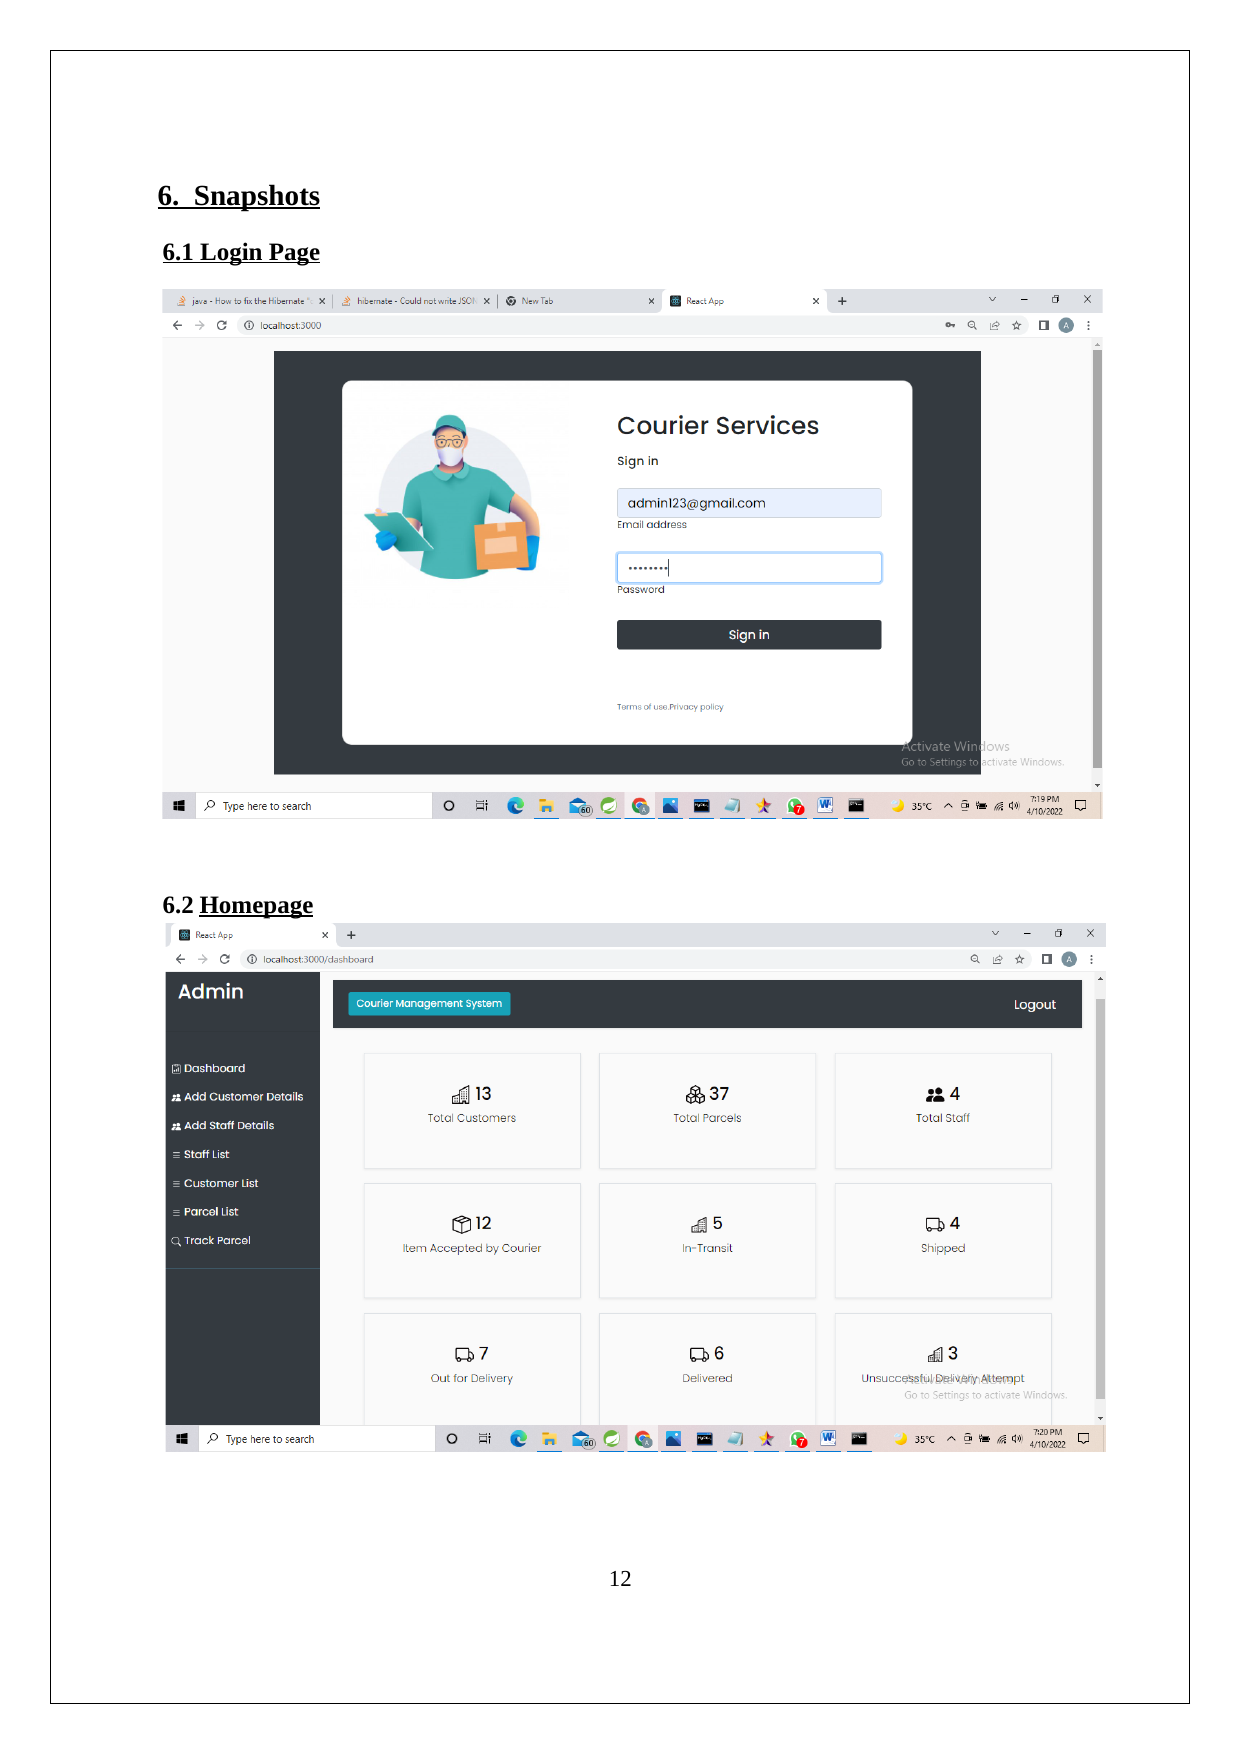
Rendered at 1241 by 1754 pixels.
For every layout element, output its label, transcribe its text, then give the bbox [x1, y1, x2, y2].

picture [162, 289, 1103, 819]
subtitle 6. Snapshots [150, 178, 1090, 211]
list Homepage [162, 890, 1090, 919]
picture [165, 923, 1106, 1452]
text 6.1 Login Page [162, 237, 1090, 265]
